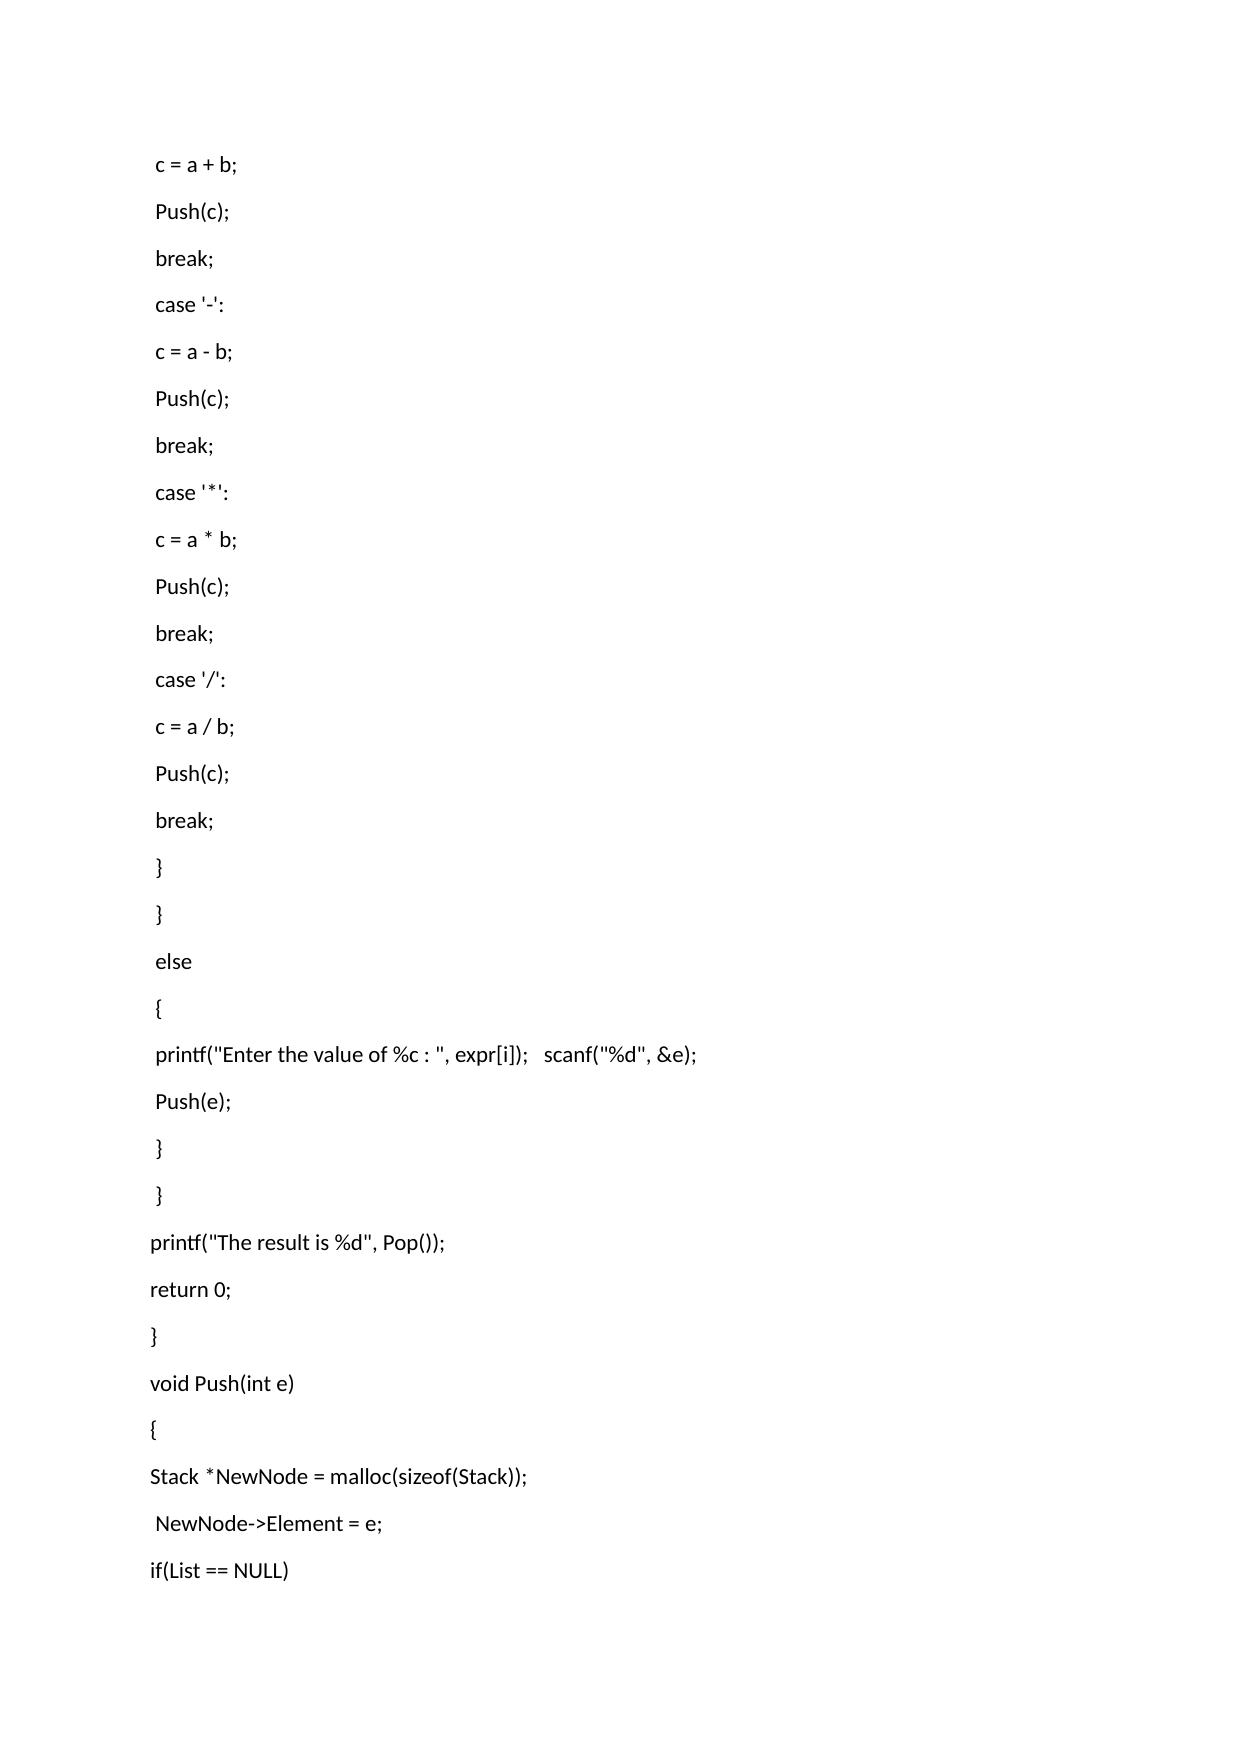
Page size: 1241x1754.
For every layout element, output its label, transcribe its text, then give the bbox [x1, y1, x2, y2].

text c = a / b; [150, 712, 1090, 741]
text printf("The result is %d", Pop()); [150, 1228, 1090, 1256]
text } [150, 853, 1090, 881]
text case '-': [150, 291, 1090, 319]
text printf("Enter the value of %c : ", expr[i]); scanf("%d", &e); [150, 1041, 1090, 1069]
text { [150, 1416, 1090, 1444]
text Stack *NewNode = malloc(sizeof(Stack)); [150, 1462, 1090, 1491]
text c = a + b; [150, 150, 1090, 178]
text break; [150, 806, 1090, 834]
text return 0; [150, 1275, 1090, 1303]
text } [150, 1322, 1090, 1350]
text Push(c); [150, 384, 1090, 412]
text } [150, 900, 1090, 928]
text Push(e); [150, 1087, 1090, 1116]
text break; [150, 244, 1090, 272]
text if(List == NULL) [150, 1556, 1090, 1584]
text break; [150, 619, 1090, 647]
text void Push(int e) [150, 1369, 1090, 1397]
text } [150, 1181, 1090, 1209]
text { [150, 994, 1090, 1022]
text Push(c); [150, 759, 1090, 787]
text break; [150, 431, 1090, 459]
text c = a * b; [150, 525, 1090, 553]
text } [150, 1134, 1090, 1162]
text Push(c); [150, 197, 1090, 225]
text Push(c); [150, 572, 1090, 600]
text case '/': [150, 666, 1090, 694]
text NewNode->Element = e; [150, 1509, 1090, 1537]
text c = a - b; [150, 337, 1090, 366]
text case '*': [150, 478, 1090, 506]
text else [150, 947, 1090, 975]
